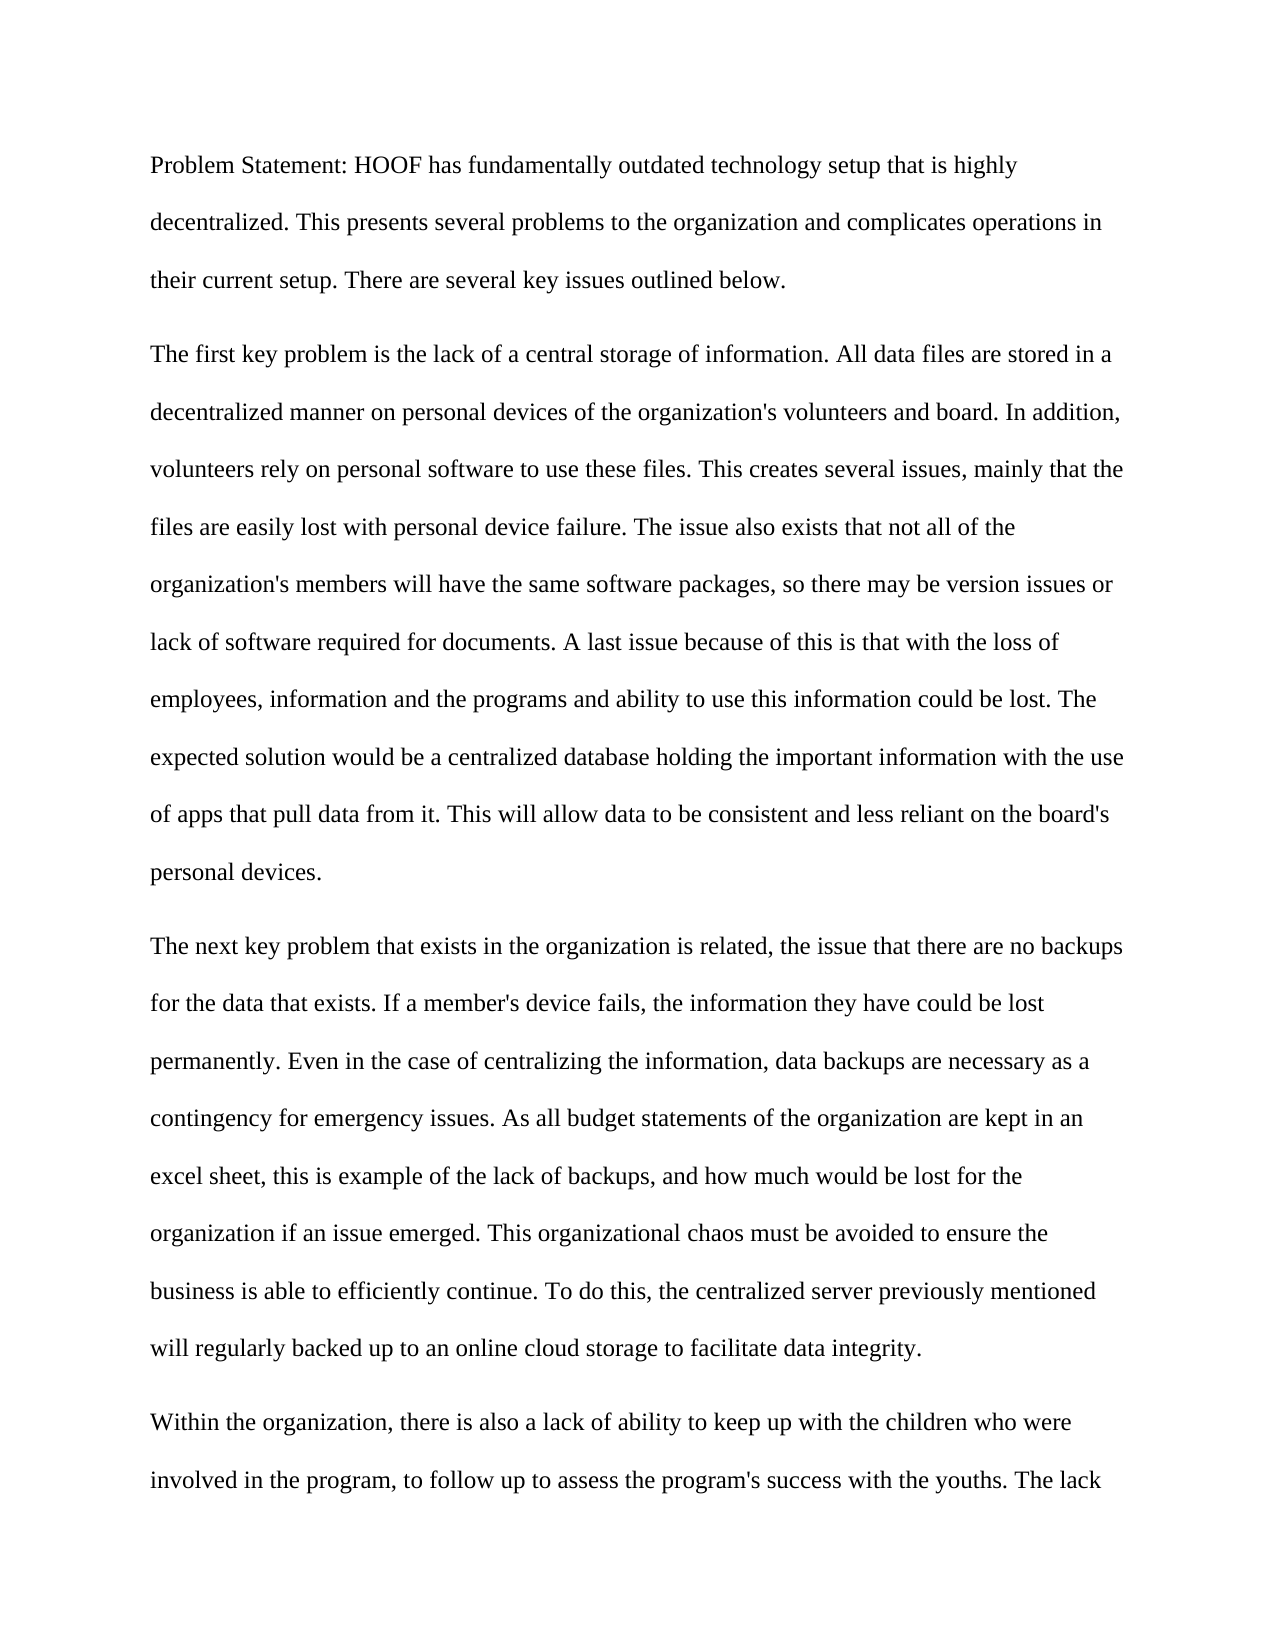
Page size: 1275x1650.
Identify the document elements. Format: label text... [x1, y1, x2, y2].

text Problem Statement: HOOF has fundamentally outdated technology setup that is highly decentralized. This presents several problems to the organization and complicates operations in their current setup. There are several key issues outlined below. [150, 150, 1125, 294]
text The next key problem that exists in the organization is related, the issue that there are no backups for the data that exists. If a member's device fails, the information they have could be lost permanently. Even in the case of centralizing the information, data backups are necessary as a contingency for emergency issues. As all budget statements of the organization are kept in an excel sheet, this is example of the lack of backups, and how much would be lost for the organization if an issue emerged. This organizational chaos must be avoided to ensure the business is able to efficiently continue. To do this, the centralized server previously mentioned will regularly backed up to an online cloud storage to facilitate data integrity. [150, 931, 1125, 1362]
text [150, 1407, 1125, 1494]
text The first key problem is the lack of a central storage of information. All data files are stored in a decentralized manner on personal devices of the organization's volunteers and board. In addition, volunteers rely on personal software to use these files. This creates several issues, mainly that the files are easily lost with personal device failure. The issue also exists that not all of the organization's members will have the same software packages, so there may be version issues or lack of software required for documents. A last issue because of this is that with the loss of employees, information and the programs and ability to use this information could be lost. The expected solution would be a centralized database holding the important information with the use of apps that pull data from it. This will allow data to be consistent and less reliant on the board's personal devices. [150, 339, 1125, 885]
